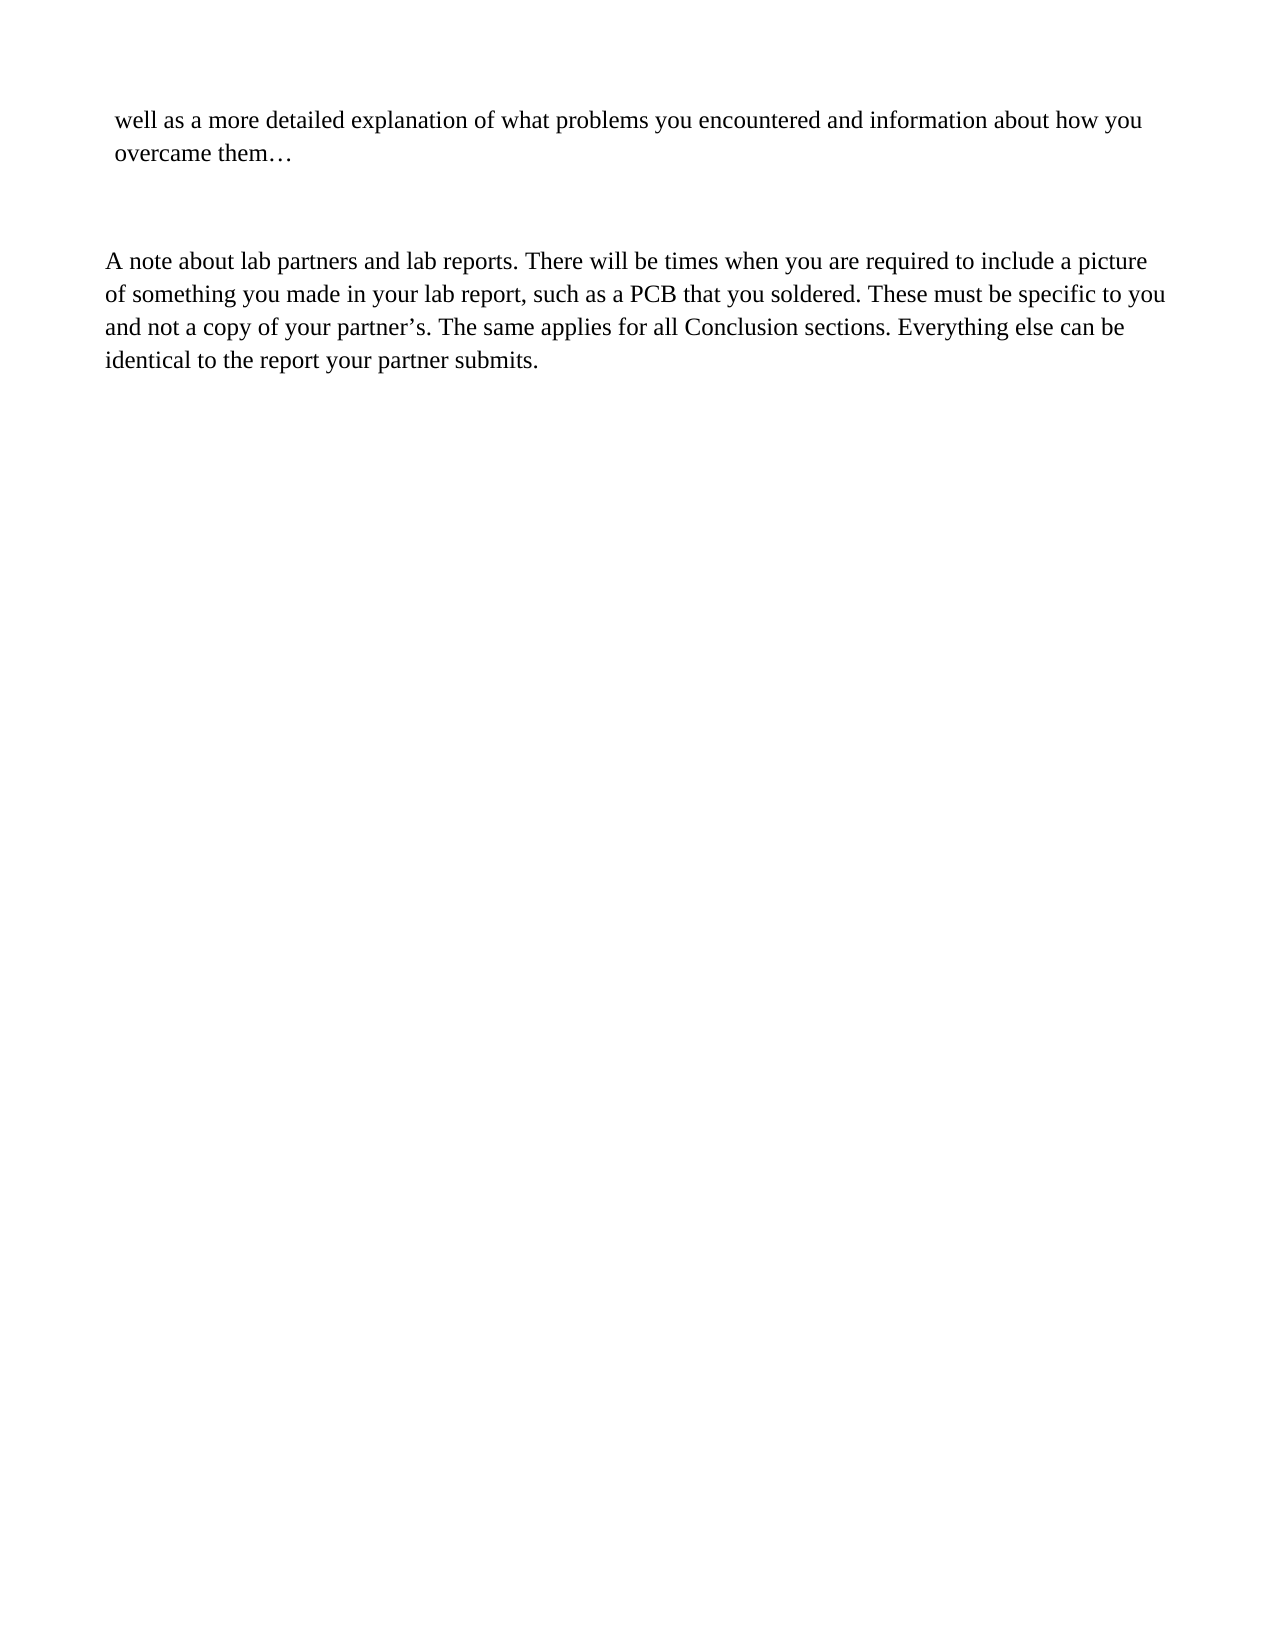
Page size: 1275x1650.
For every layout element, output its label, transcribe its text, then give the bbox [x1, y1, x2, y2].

text A note about lab partners and lab reports. There will be times when you are required to include a picture of something you made in your lab report, such as a PCB that you soldered. These must be specific to you and not a copy of your partner’s. The same applies for all Conclusion sections. Everything else can be identical to the report your partner submits. [105, 246, 1170, 373]
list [114, 105, 1170, 167]
